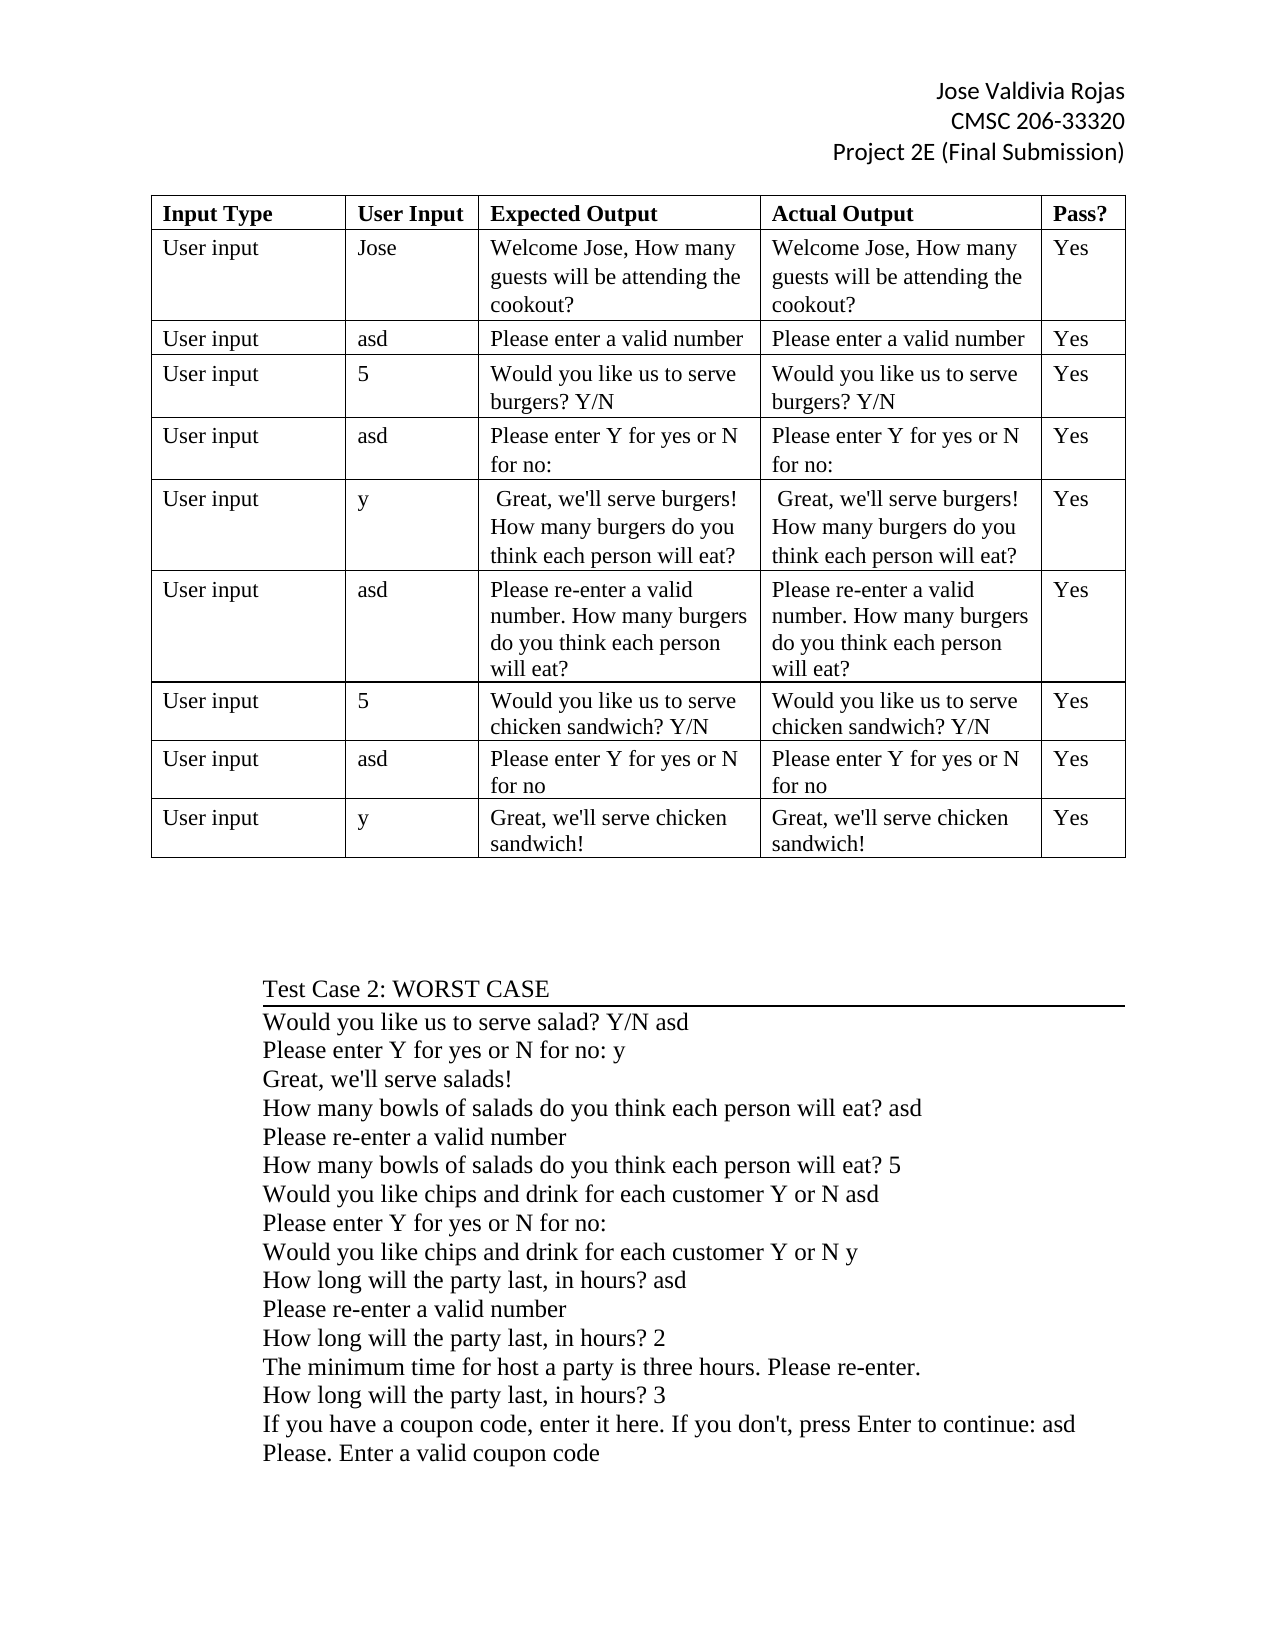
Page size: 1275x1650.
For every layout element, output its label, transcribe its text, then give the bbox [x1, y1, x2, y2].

table_cell Yes [1042, 799, 1125, 857]
list The minimum time for host a party is three hours. Please re-enter. [262, 1352, 1125, 1381]
table_cell Yes [1042, 571, 1125, 681]
table_cell Please enter a valid number [479, 321, 760, 354]
table_cell Great, we'll serve burgers! How many burgers do you think each person will eat? [761, 480, 1041, 570]
table_cell 5 [346, 683, 478, 740]
table_cell asd [346, 571, 478, 681]
table_cell Please enter Y for yes or N for no [761, 741, 1041, 798]
table_cell User input [152, 321, 345, 354]
table_cell Please re-enter a valid number. How many burgers do you think each person will eat? [761, 571, 1041, 681]
table_cell User input [152, 683, 345, 740]
list Would you like us to serve salad? Y/N asd [262, 1007, 1125, 1036]
table_cell Welcome Jose, How many guests will be attending the cookout? [479, 230, 760, 320]
table_cell User input [152, 799, 345, 857]
table_cell Yes [1042, 321, 1125, 354]
table_cell Please enter Y for yes or N for no: [761, 418, 1041, 479]
table_header Expected Output [479, 196, 760, 229]
list Great, we'll serve salads! [262, 1064, 1125, 1093]
table_cell Please enter Y for yes or N for no [479, 741, 760, 798]
table_cell asd [346, 741, 478, 798]
table_cell asd [346, 321, 478, 354]
table_cell y [346, 480, 478, 570]
table_cell User input [152, 741, 345, 798]
table_cell Yes [1042, 480, 1125, 570]
list Please. Enter a valid coupon code [262, 1438, 1125, 1467]
table_cell asd [346, 418, 478, 479]
table_cell Would you like us to serve burgers? Y/N [761, 355, 1041, 417]
list If you have a coupon code, enter it here. If you don't, press Enter to continue: asd [262, 1409, 1125, 1438]
list Please enter Y for yes or N for no: [262, 1208, 1125, 1237]
list Please enter Y for yes or N for no: y [262, 1036, 1125, 1064]
table_header Input Type [152, 196, 345, 229]
table_header Pass? [1042, 196, 1125, 229]
table_cell User input [152, 230, 345, 320]
table_cell Yes [1042, 355, 1125, 417]
list Would you like chips and drink for each customer Y or N asd [262, 1179, 1125, 1208]
list Please re-enter a valid number [262, 1294, 1125, 1323]
table_header Actual Output [761, 196, 1041, 229]
table_cell Yes [1042, 230, 1125, 320]
list How long will the party last, in hours? 2 [262, 1323, 1125, 1352]
table_cell Please enter Y for yes or N for no: [479, 418, 760, 479]
table_cell Welcome Jose, How many guests will be attending the cookout? [761, 230, 1041, 320]
list How long will the party last, in hours? 3 [262, 1381, 1125, 1409]
table_cell User input [152, 418, 345, 479]
table_cell User input [152, 571, 345, 681]
table_cell User input [152, 480, 345, 570]
table_cell Would you like us to serve burgers? Y/N [479, 355, 760, 417]
table_cell Great, we'll serve chicken sandwich! [479, 799, 760, 857]
table_cell User input [152, 355, 345, 417]
table_cell Great, we'll serve chicken sandwich! [761, 799, 1041, 857]
table_cell Yes [1042, 418, 1125, 479]
table_header User Input [346, 196, 478, 229]
list Please re-enter a valid number [262, 1122, 1125, 1151]
list How long will the party last, in hours? asd [262, 1266, 1125, 1294]
list Would you like chips and drink for each customer Y or N y [262, 1237, 1125, 1266]
table_cell Great, we'll serve burgers! How many burgers do you think each person will eat? [479, 480, 760, 570]
table_cell Yes [1042, 683, 1125, 740]
table_cell Would you like us to serve chicken sandwich? Y/N [479, 683, 760, 740]
table_cell Please re-enter a valid number. How many burgers do you think each person will eat? [479, 571, 760, 681]
table_cell Please enter a valid number [761, 321, 1041, 354]
list How many bowls of salads do you think each person will eat? asd [262, 1093, 1125, 1122]
table_cell 5 [346, 355, 478, 417]
list How many bowls of salads do you think each person will eat? 5 [262, 1151, 1125, 1179]
table_cell Yes [1042, 741, 1125, 798]
list Test Case 2: WORST CASE [262, 974, 1125, 1007]
table_cell Would you like us to serve chicken sandwich? Y/N [761, 683, 1041, 740]
table_cell y [346, 799, 478, 857]
table_cell Jose [346, 230, 478, 320]
